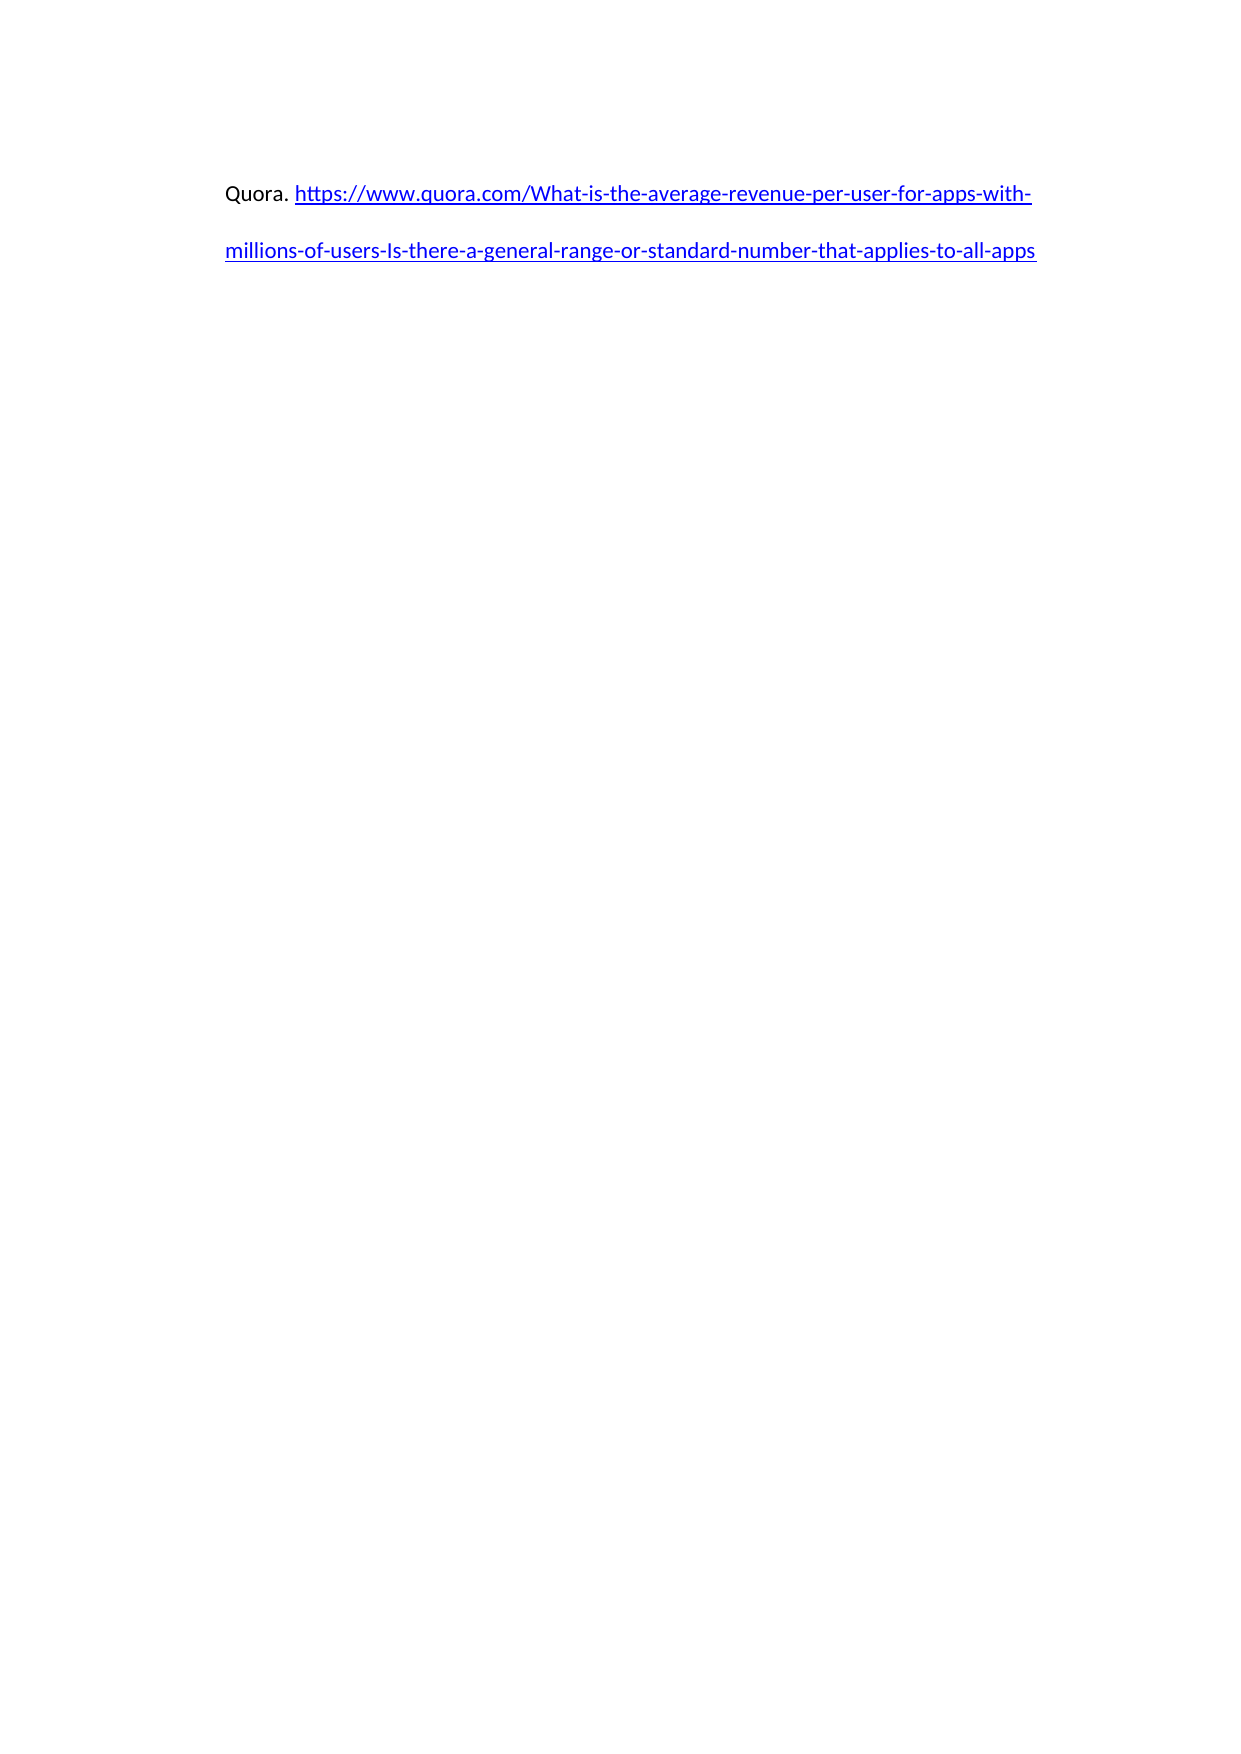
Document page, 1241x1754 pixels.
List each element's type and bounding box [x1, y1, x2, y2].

list [187, 150, 1090, 264]
